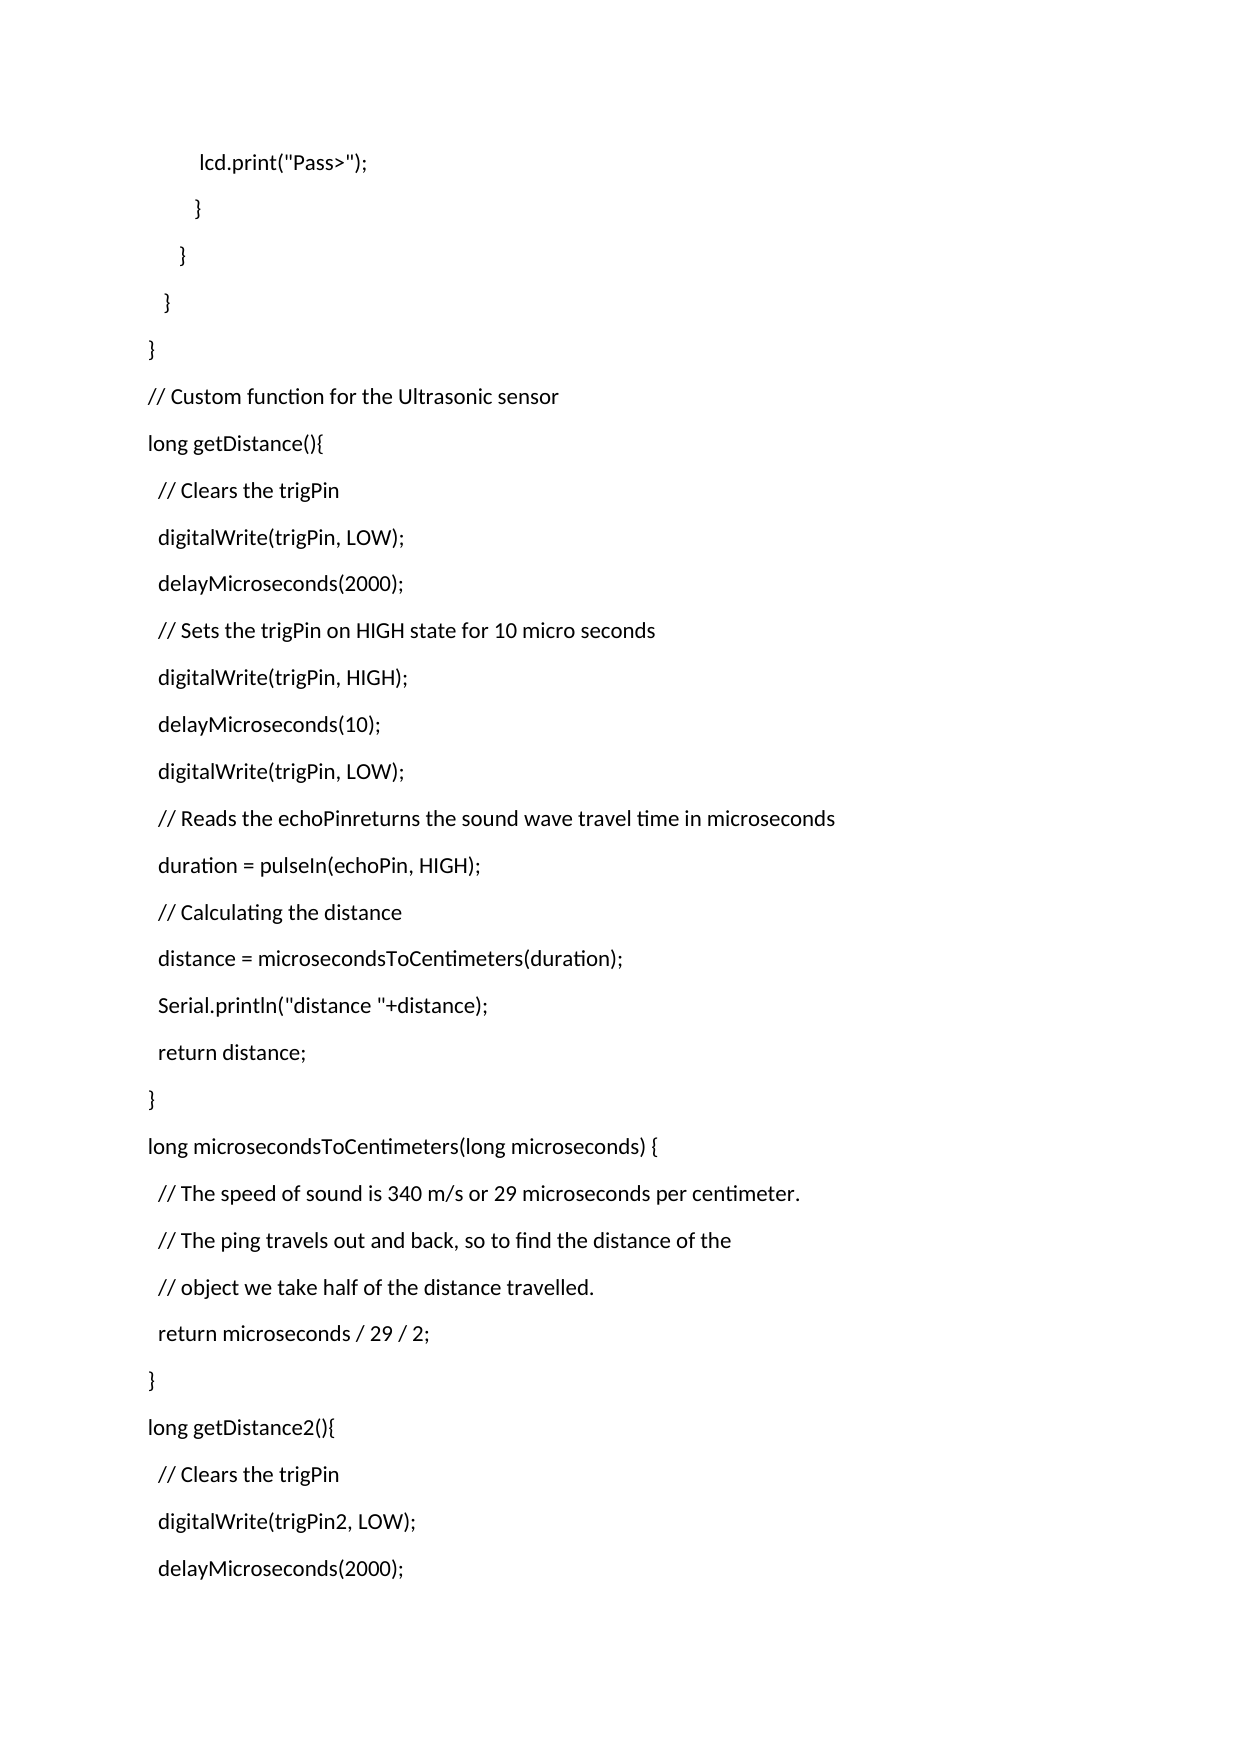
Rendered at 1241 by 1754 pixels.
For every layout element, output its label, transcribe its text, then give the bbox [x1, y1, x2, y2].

text // object we take half of the distance travelled. [148, 1273, 1093, 1301]
text } [148, 335, 1093, 363]
text digitalWrite(trigPin, LOW); [148, 757, 1093, 785]
text return distance; [148, 1038, 1093, 1066]
text } [148, 1366, 1093, 1394]
text } [148, 1085, 1093, 1113]
text // The speed of sound is 340 m/s or 29 microseconds per centimeter. [148, 1179, 1093, 1207]
text } [148, 194, 1093, 222]
text digitalWrite(trigPin2, LOW); [148, 1507, 1093, 1535]
text // Sets the trigPin on HIGH state for 10 micro seconds [148, 616, 1093, 644]
text } [148, 288, 1093, 316]
text // Custom function for the Ultrasonic sensor [148, 382, 1093, 410]
text // Calculating the distance [148, 898, 1093, 926]
text return microseconds / 29 / 2; [148, 1319, 1093, 1347]
text // The ping travels out and back, so to find the distance of the [148, 1226, 1093, 1254]
text } [148, 241, 1093, 269]
text distance = microsecondsToCentimeters(duration); [148, 944, 1093, 972]
text long getDistance2(){ [148, 1413, 1093, 1441]
text lcd.print("Pass>"); [148, 148, 1093, 176]
text delayMicroseconds(10); [148, 710, 1093, 738]
text // Reads the echoPinreturns the sound wave travel time in microseconds [148, 804, 1093, 832]
text delayMicroseconds(2000); [148, 1554, 1093, 1582]
text // Clears the trigPin [148, 1460, 1093, 1488]
text duration = pulseIn(echoPin, HIGH); [148, 851, 1093, 879]
text // Clears the trigPin [148, 476, 1093, 504]
text digitalWrite(trigPin, HIGH); [148, 663, 1093, 691]
text long microsecondsToCentimeters(long microseconds) { [148, 1132, 1093, 1160]
text digitalWrite(trigPin, LOW); [148, 523, 1093, 551]
text delayMicroseconds(2000); [148, 569, 1093, 597]
text Serial.println("distance "+distance); [148, 991, 1093, 1019]
text long getDistance(){ [148, 429, 1093, 457]
